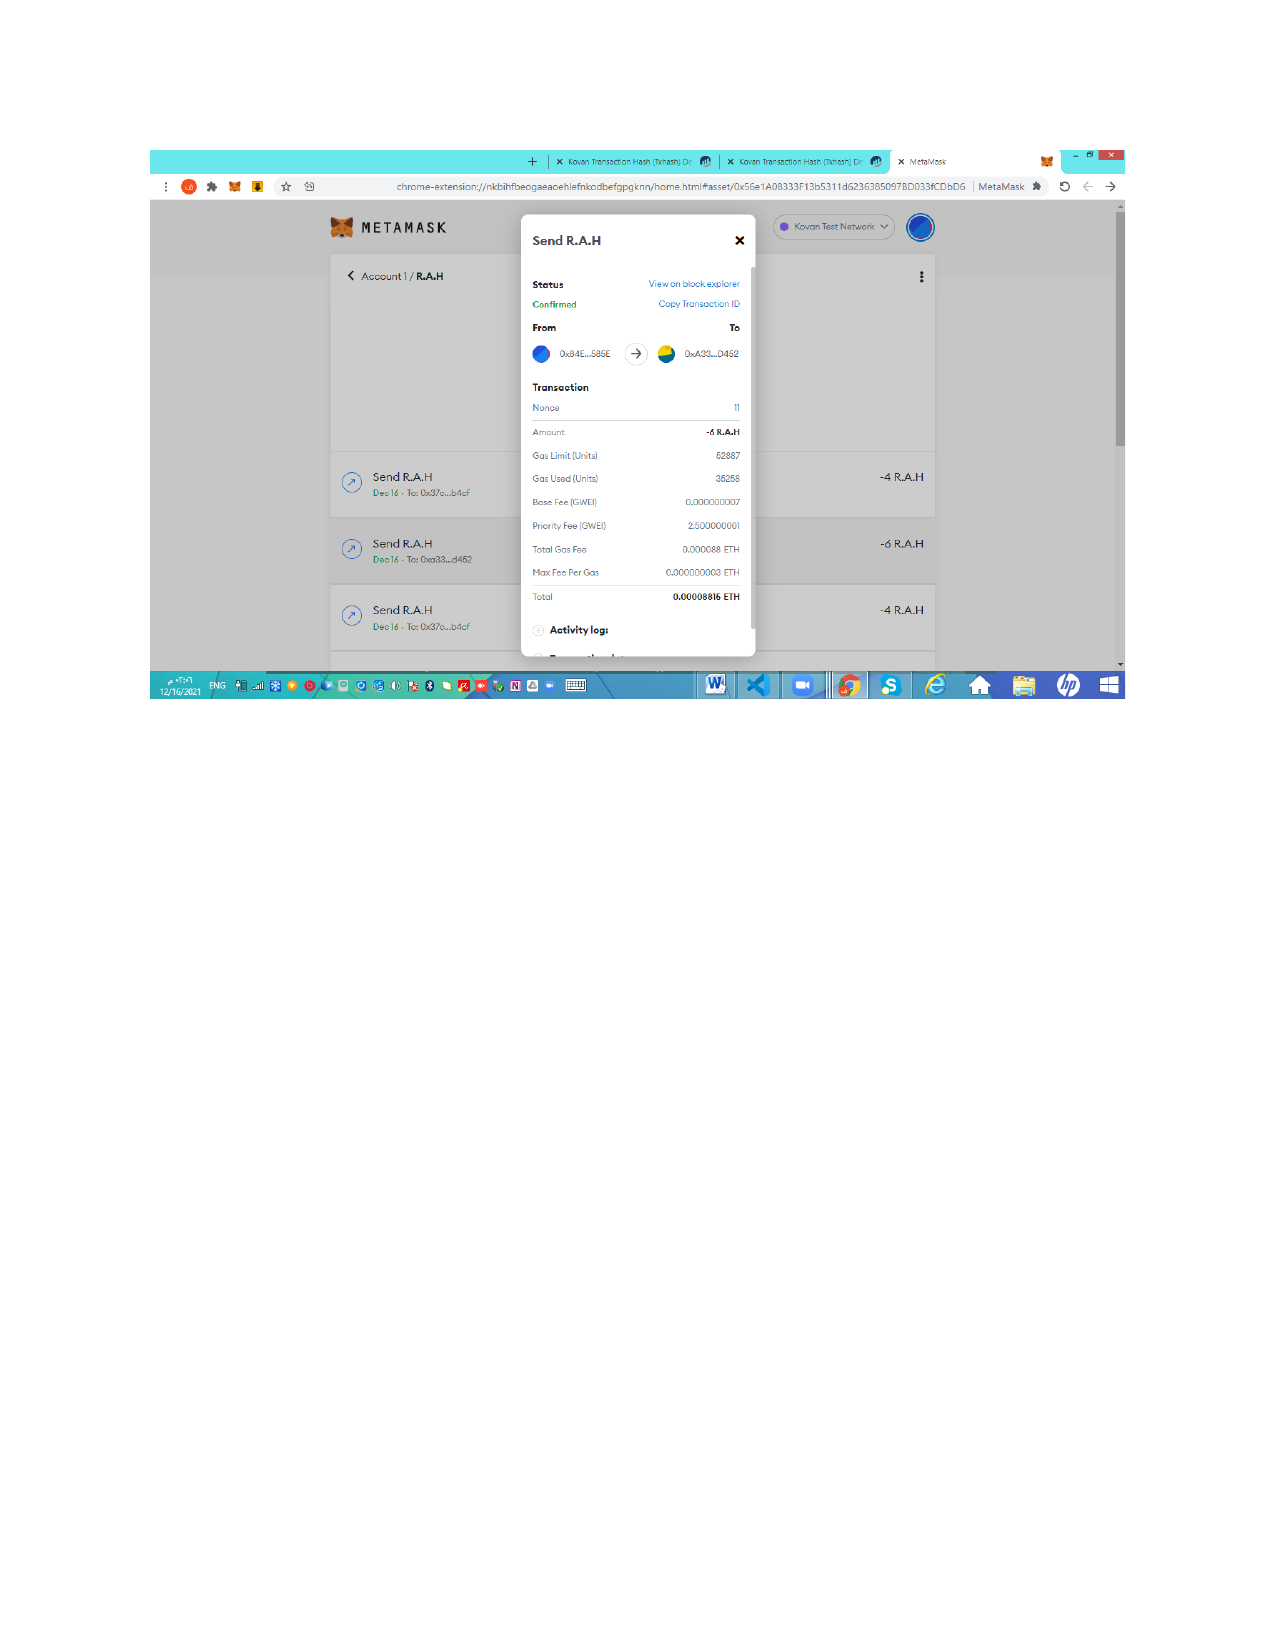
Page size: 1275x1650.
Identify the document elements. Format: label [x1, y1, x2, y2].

picture [150, 150, 1125, 699]
